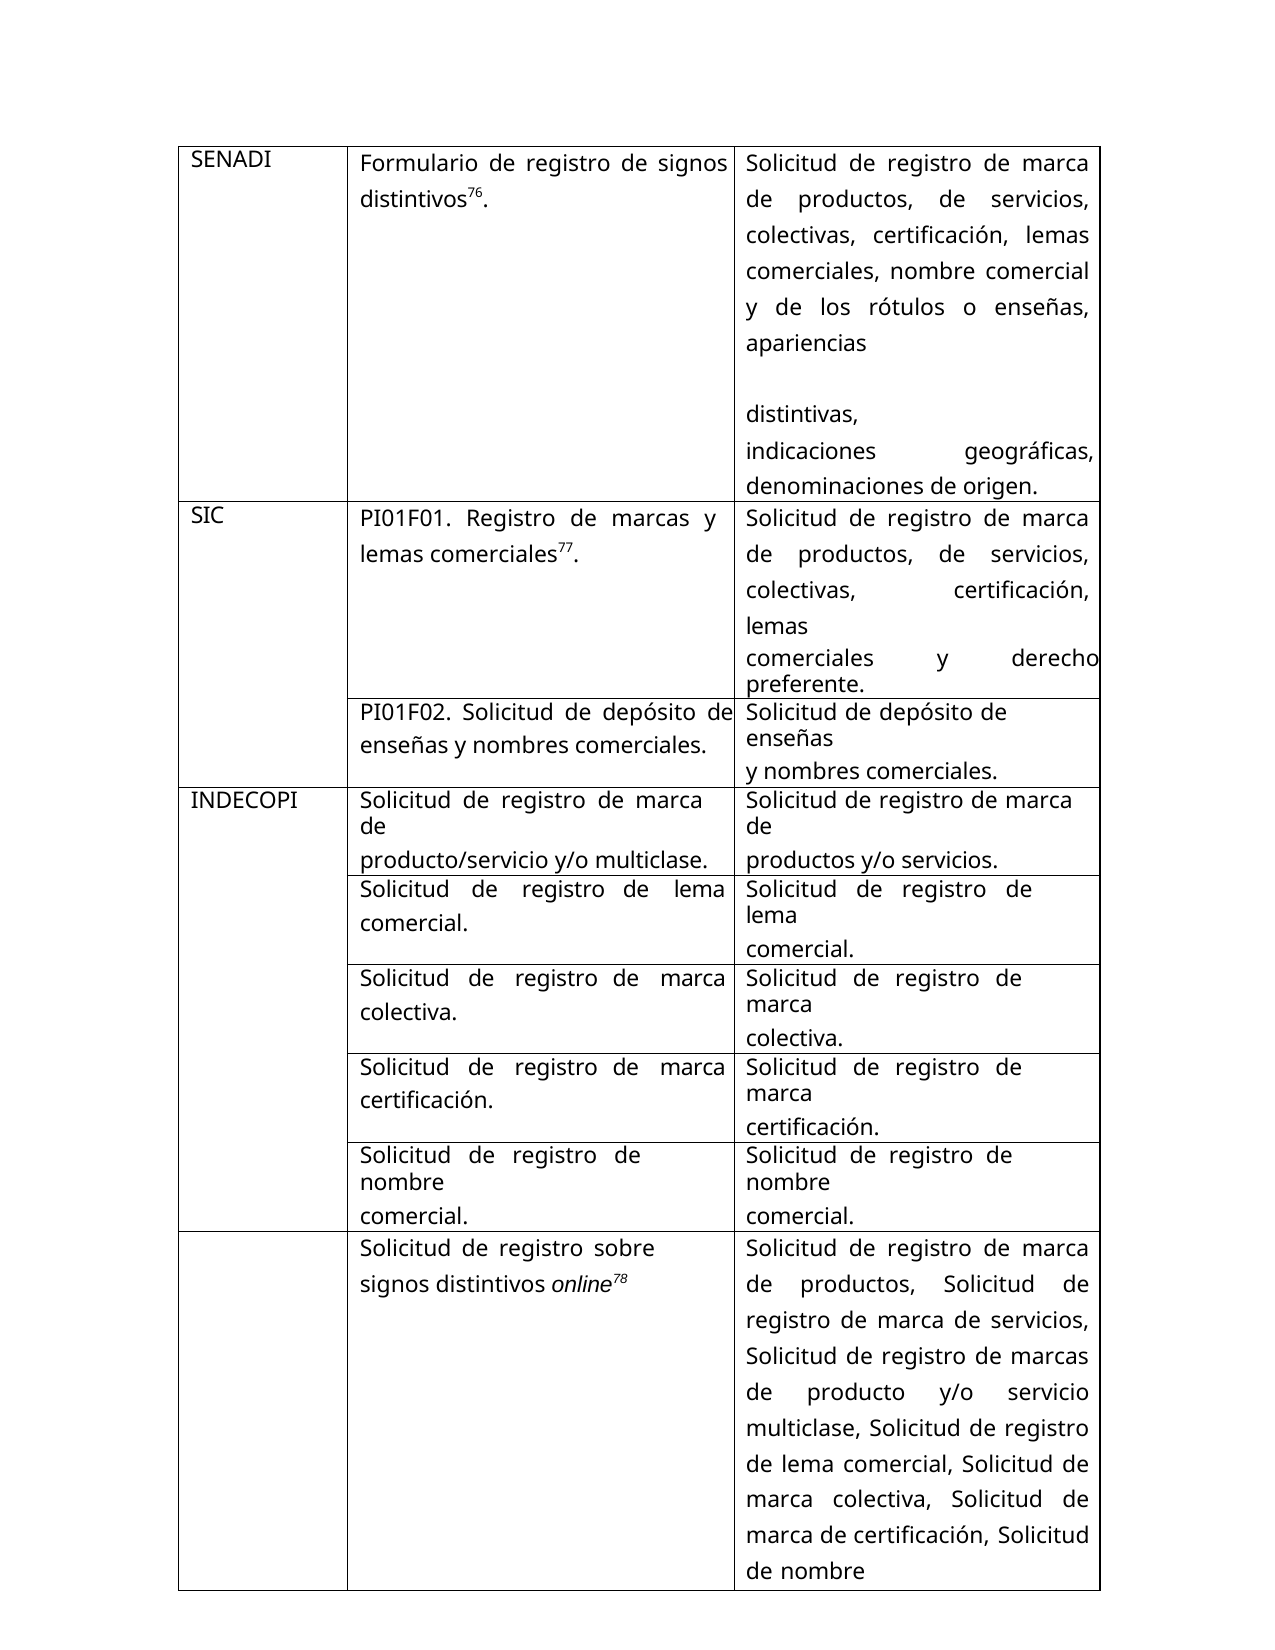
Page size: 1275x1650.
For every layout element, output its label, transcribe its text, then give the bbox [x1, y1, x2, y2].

table_cell PI01F01. Registro de marcas y lemas comerciales77. [348, 502, 734, 698]
table_cell INDECOPI [179, 788, 347, 1231]
table_cell PI01F02. Solicitud de depósito de enseñas y nombres comerciales. [348, 699, 734, 787]
table_cell SIC [179, 502, 347, 787]
table_cell Solicitud de registro de marca de productos y/o servicios. [735, 788, 1099, 875]
table_cell Solicitud de registro de marca de productos, de servicios, colectivas, certificación, lemas comerciales y derecho preferente. [735, 502, 1099, 698]
table_cell Solicitud de registro de nombre comercial. [735, 1143, 1099, 1231]
table_header Solicitud de registro de marca de productos, de servicios, colectivas, certificación, lemas comerciales, nombre comercial y de los rótulos o enseñas, apariencias distintivas, indicaciones geográficas, denominaciones de origen. [735, 147, 1099, 501]
table_cell [179, 1232, 347, 1590]
table_cell Solicitud de registro de marca colectiva. [348, 965, 734, 1053]
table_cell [348, 1232, 734, 1590]
table_cell Solicitud de depósito de enseñas y nombres comerciales. [735, 699, 1099, 787]
table_cell Solicitud de registro de lema comercial. [348, 876, 734, 964]
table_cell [735, 1232, 1099, 1590]
table_cell Solicitud de registro de marca certificación. [348, 1054, 734, 1142]
table_cell Solicitud de registro de marca de producto/servicio y/o multiclase. [348, 788, 734, 875]
table_cell Solicitud de registro de lema comercial. [735, 876, 1099, 964]
table_header SENADI [179, 147, 347, 501]
table_cell Solicitud de registro de marca colectiva. [735, 965, 1099, 1053]
table_header Formulario de registro de signos distintivos76. [348, 147, 734, 501]
table_cell Solicitud de registro de marca certificación. [735, 1054, 1099, 1142]
table_cell Solicitud de registro de nombre comercial. [348, 1143, 734, 1231]
